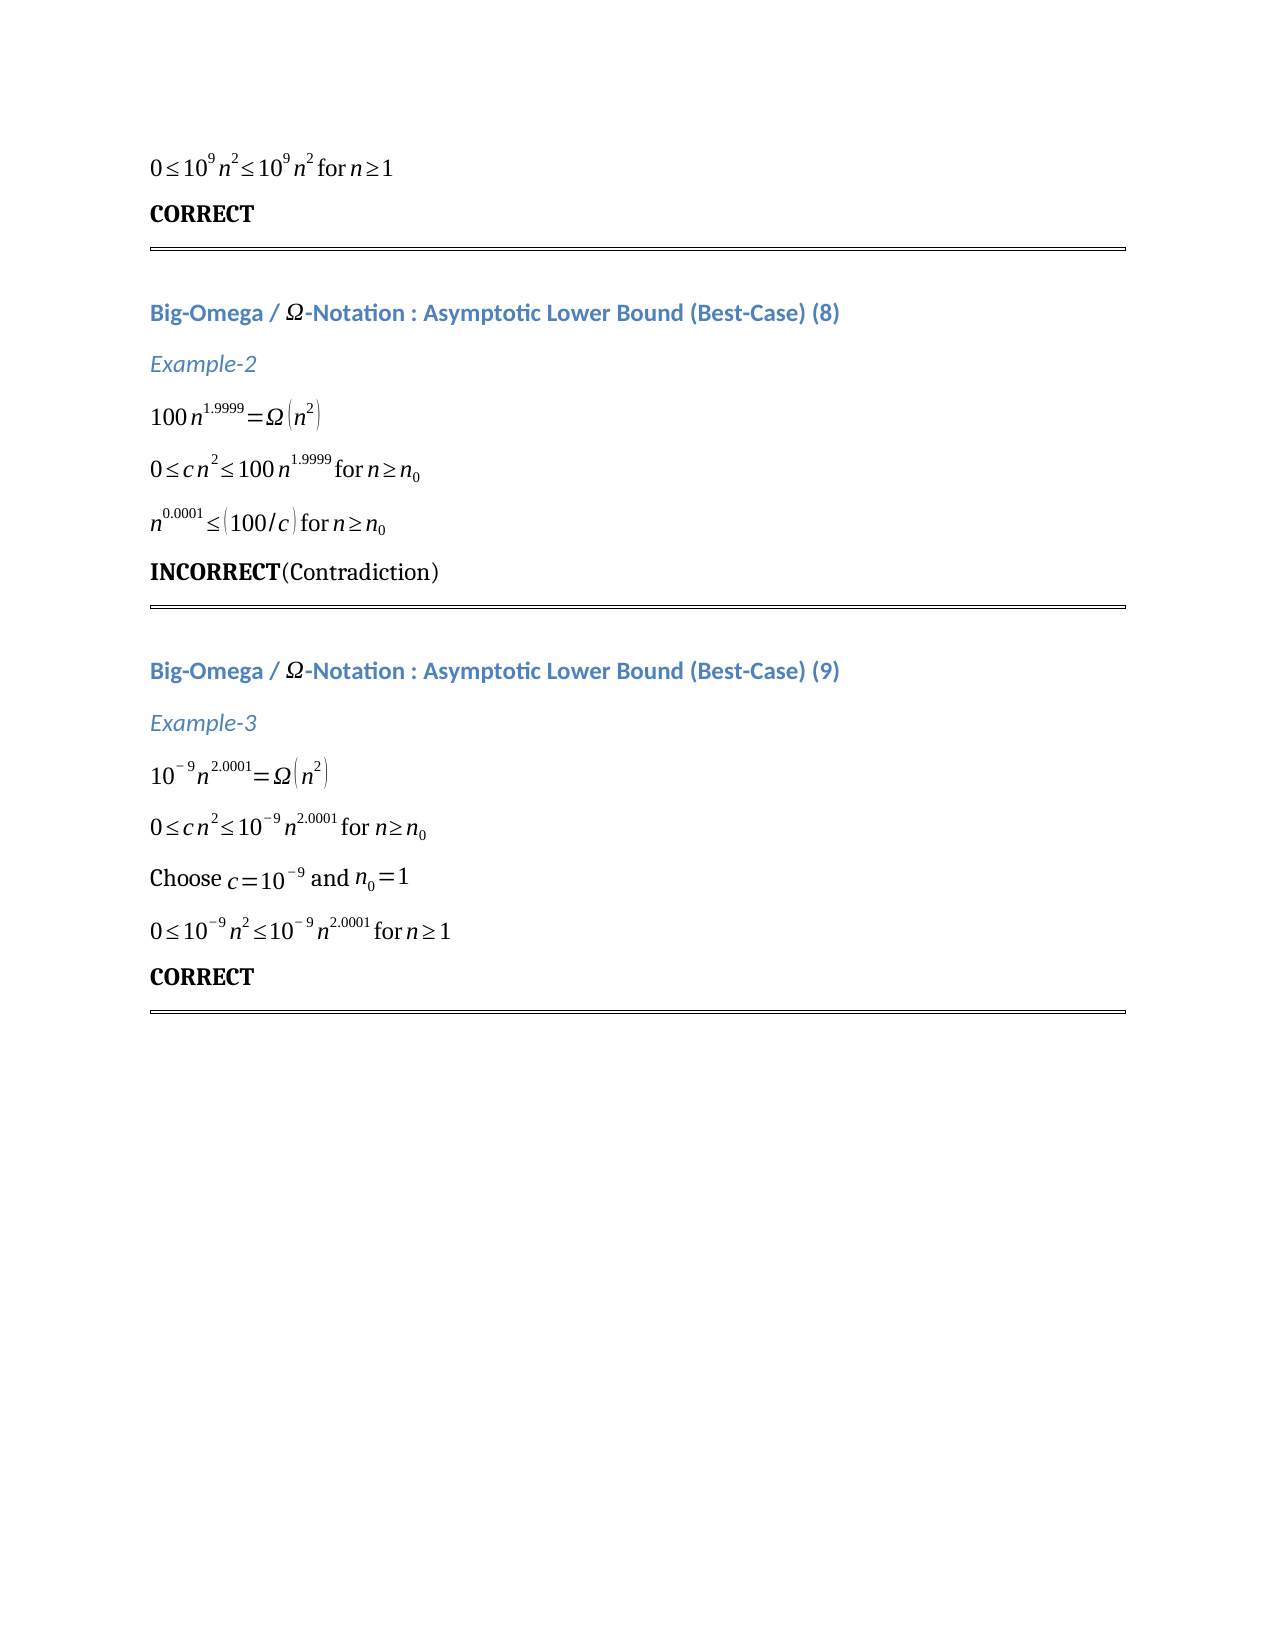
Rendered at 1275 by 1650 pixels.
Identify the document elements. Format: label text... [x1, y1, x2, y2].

text Choose and [150, 863, 1125, 894]
text CORRECT [150, 963, 1125, 992]
subtitle Example-3 [150, 707, 1125, 737]
subtitle Example-2 [150, 348, 1125, 379]
subtitle Big-Omega / -Notation : Asymptotic Lower Bound (Best-Case) (9) [150, 655, 1125, 686]
subtitle Big-Omega / -Notation : Asymptotic Lower Bound (Best-Case) (8) [150, 297, 1125, 327]
text INCORRECT(Contradiction) [150, 558, 1125, 587]
text CORRECT [150, 200, 1125, 229]
